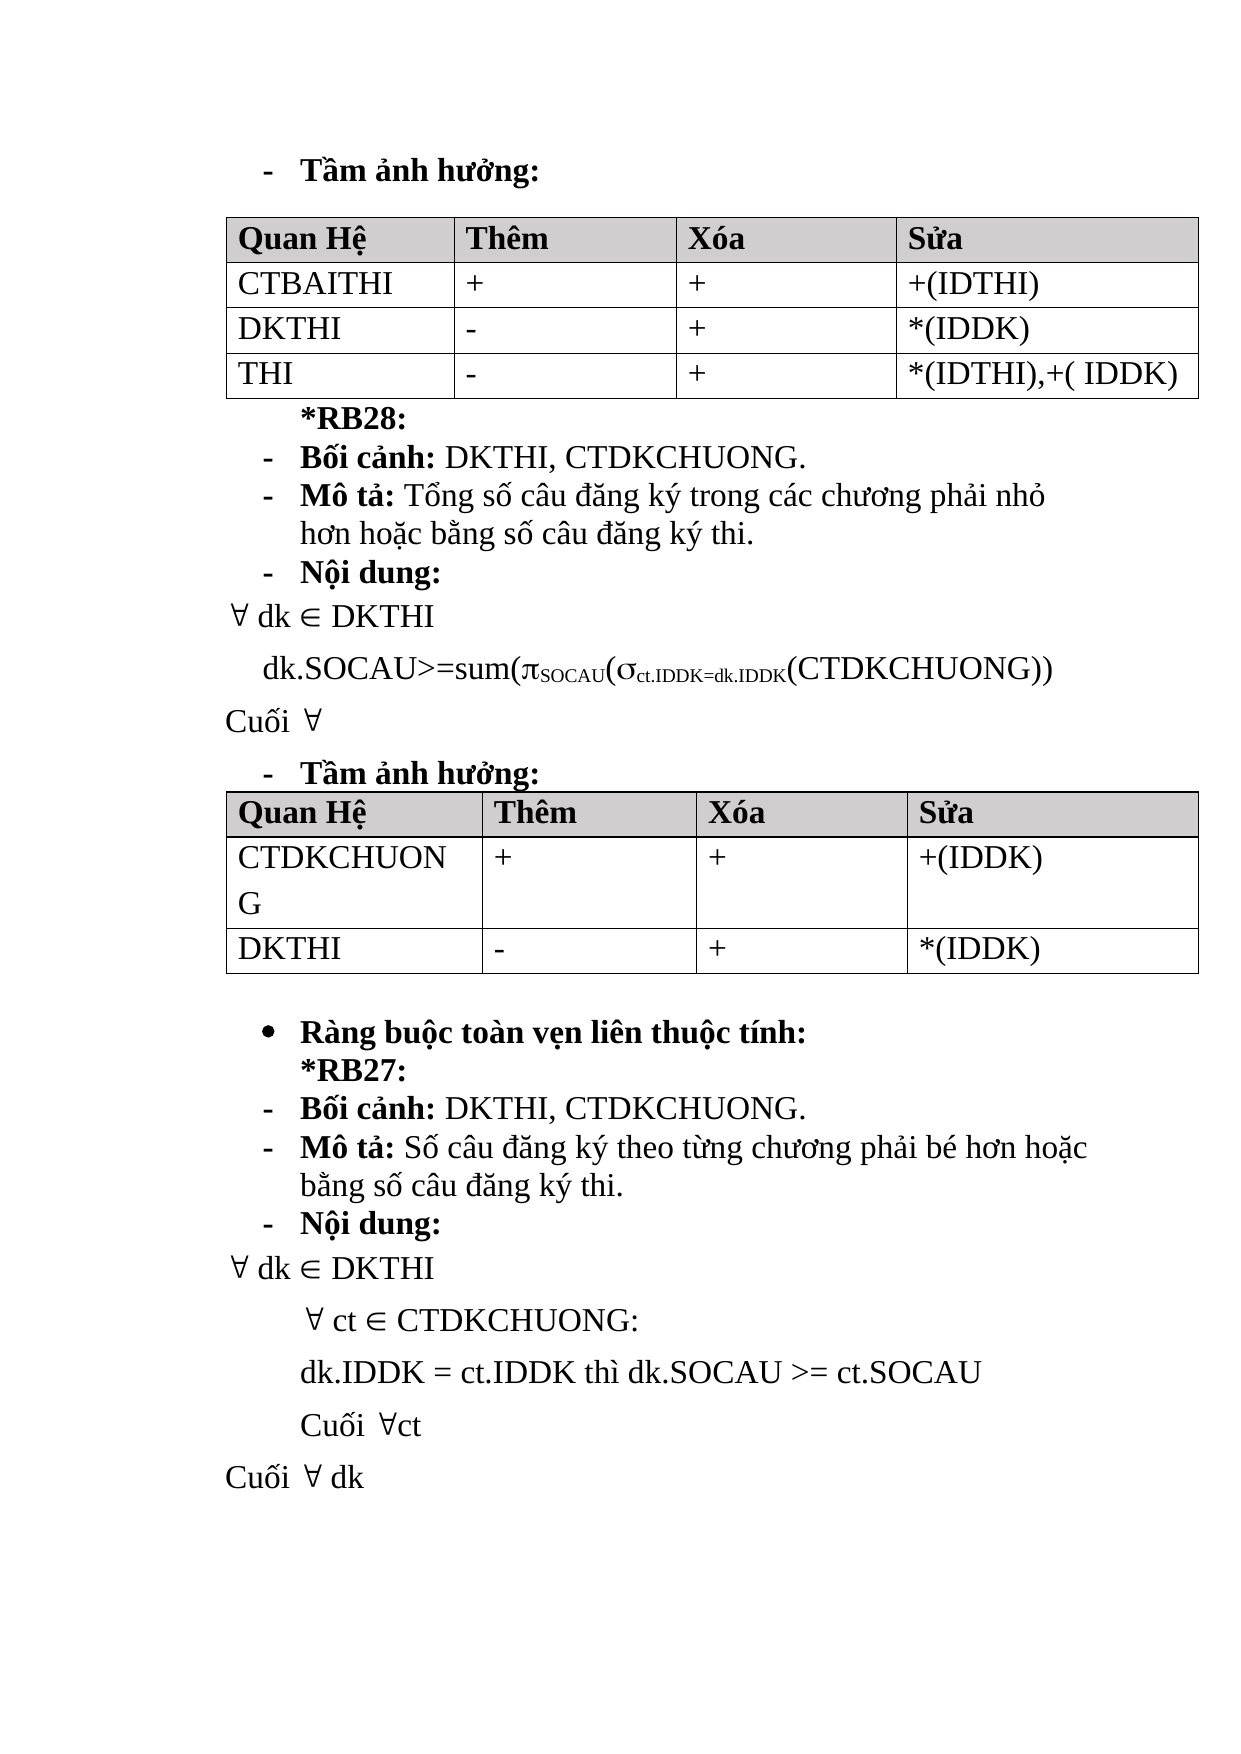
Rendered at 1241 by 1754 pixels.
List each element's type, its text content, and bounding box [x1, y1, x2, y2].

table_cell + [677, 263, 896, 307]
table_header Sửa [908, 793, 1198, 836]
table_cell *(IDDK) [897, 308, 1198, 352]
table_cell + [455, 263, 676, 307]
text ct CTDKCHUONG: [150, 1300, 1090, 1339]
table_cell + [677, 308, 896, 352]
text dk.IDDK = ct.IDDK thì dk.SOCAU >= ct.SOCAU [150, 1353, 1090, 1391]
text Cuối ct [150, 1405, 1090, 1443]
table_cell +(IDDK) [908, 838, 1198, 927]
list Mô tả: Số câu đăng ký theo từng chương phải bé hơn hoặc bằng số câu đăng ký thi. [262, 1127, 1090, 1204]
list Tầm ảnh hưởng: [262, 753, 1090, 791]
table_header Xóa [697, 793, 907, 836]
table_header Quan Hệ [227, 218, 454, 262]
table_header Thêm [455, 218, 676, 262]
table_cell + [483, 838, 696, 927]
list Bối cảnh: DKTHI, CTDKCHUONG. [262, 1089, 1090, 1127]
table_cell DKTHI [227, 308, 454, 352]
text dk DKTHI [150, 596, 1090, 635]
text Cuối [150, 701, 1090, 739]
list Mô tả: Tổng số câu đăng ký trong các chương phải nhỏ hơn hoặc bằng số câu đăng ký thi. [262, 475, 1090, 552]
text Cuối dk [150, 1457, 1090, 1495]
table_cell + [697, 838, 907, 927]
list Ràng buộc toàn vẹn liên thuộc tính: [262, 1012, 1090, 1050]
text dk.SOCAU>=sum(SOCAU(ct.IDDK=dk.IDDK(CTDKCHUONG)) [262, 649, 1090, 687]
table_cell CTBAITHI [227, 263, 454, 307]
table_cell DKTHI [227, 929, 482, 973]
table_cell - [483, 929, 696, 973]
table_cell *(IDTHI),+( IDDK) [897, 354, 1198, 397]
text dk DKTHI [150, 1248, 1090, 1287]
table_cell THI [227, 354, 454, 397]
table_header Quan Hệ [227, 793, 482, 836]
table_header Thêm [483, 793, 696, 836]
table_header Sửa [897, 218, 1198, 262]
list Nội dung: [262, 1204, 1090, 1242]
table_cell - [455, 308, 676, 352]
table_cell + [697, 929, 907, 973]
list Nội dung: [262, 552, 1090, 590]
table_cell +(IDTHI) [897, 263, 1198, 307]
table_cell - [455, 354, 676, 397]
table_cell + [677, 354, 896, 397]
table_cell *(IDDK) [908, 929, 1198, 973]
table_header Xóa [677, 218, 896, 262]
table_cell CTDKCHUONG [227, 838, 482, 927]
list Tầm ảnh hưởng: [262, 150, 1090, 188]
list Bối cảnh: DKTHI, CTDKCHUONG. [262, 437, 1090, 475]
